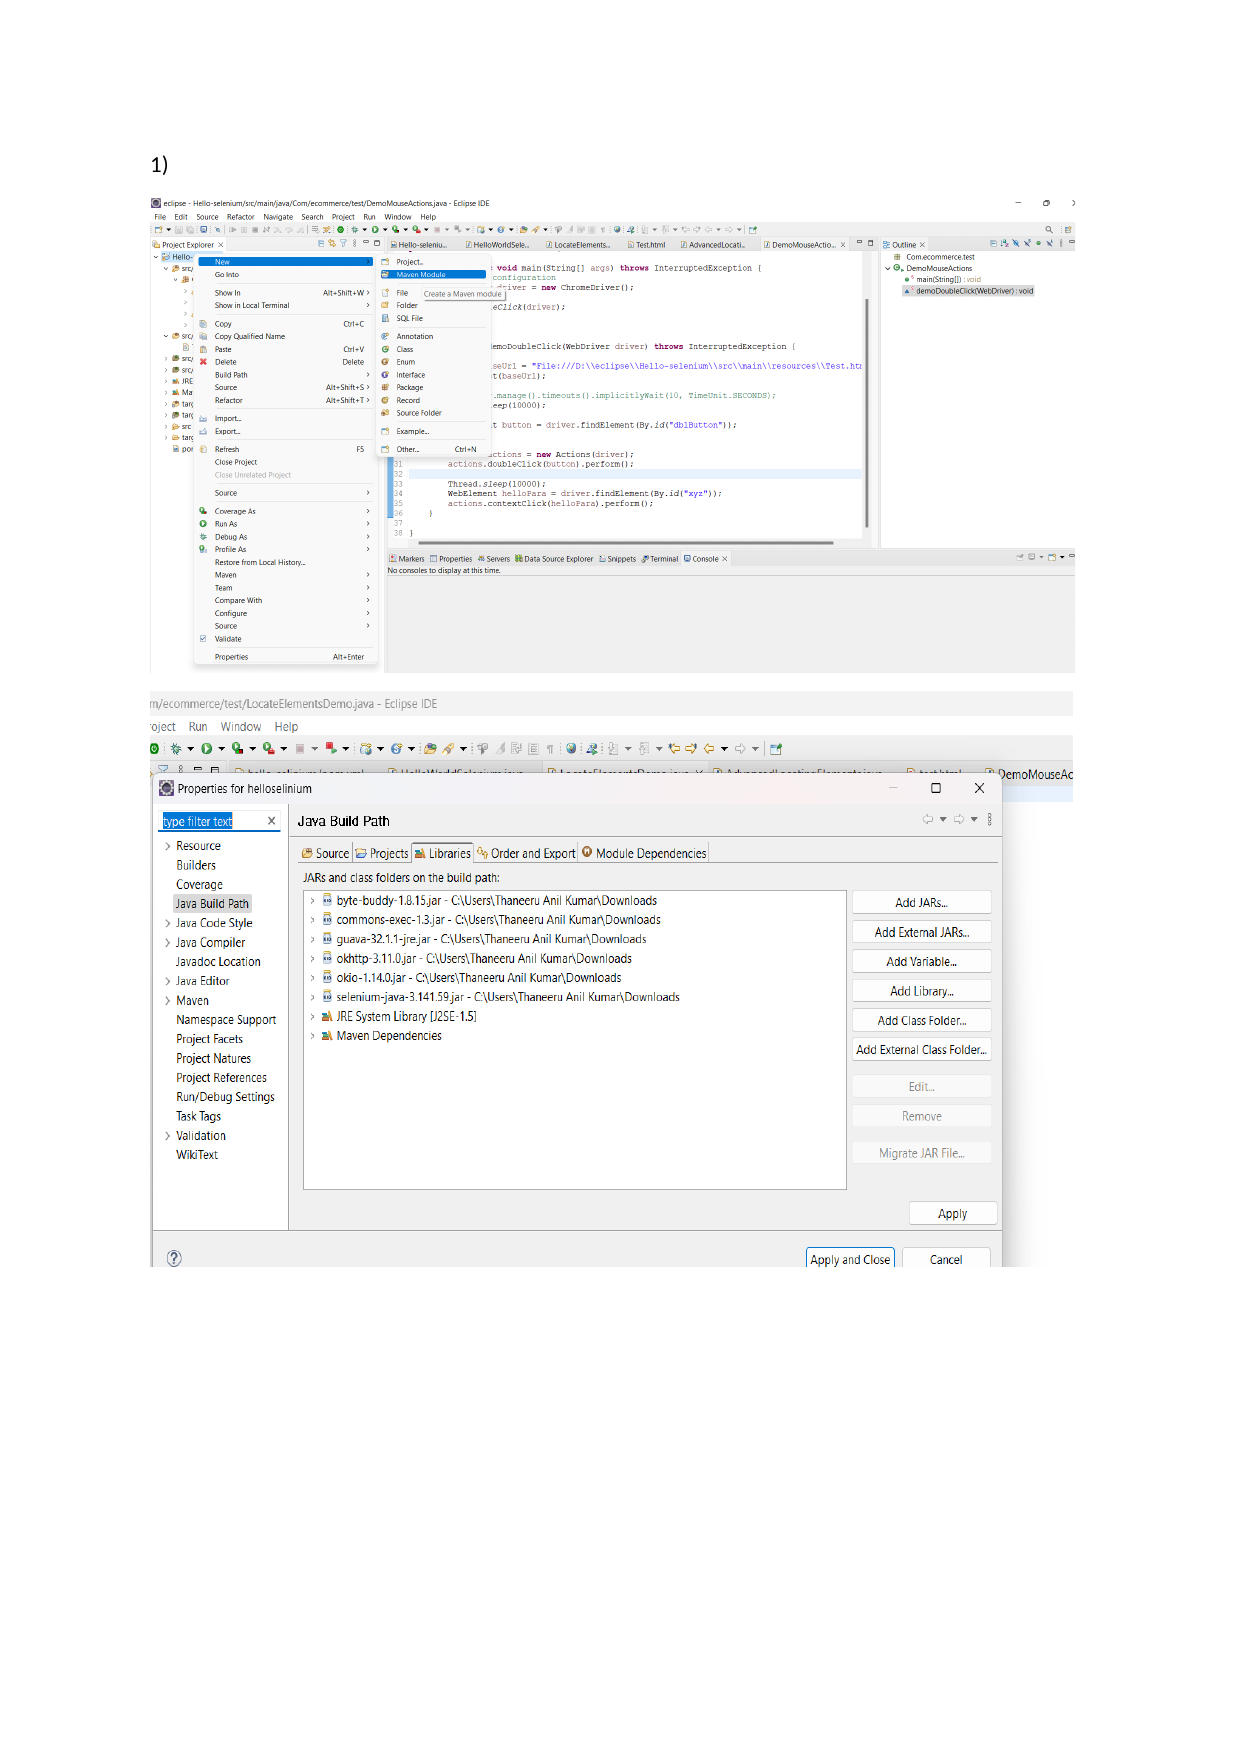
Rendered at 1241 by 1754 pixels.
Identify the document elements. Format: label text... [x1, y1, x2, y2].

picture [150, 691, 1073, 1267]
picture [150, 196, 1075, 673]
text 1) [150, 150, 1090, 178]
